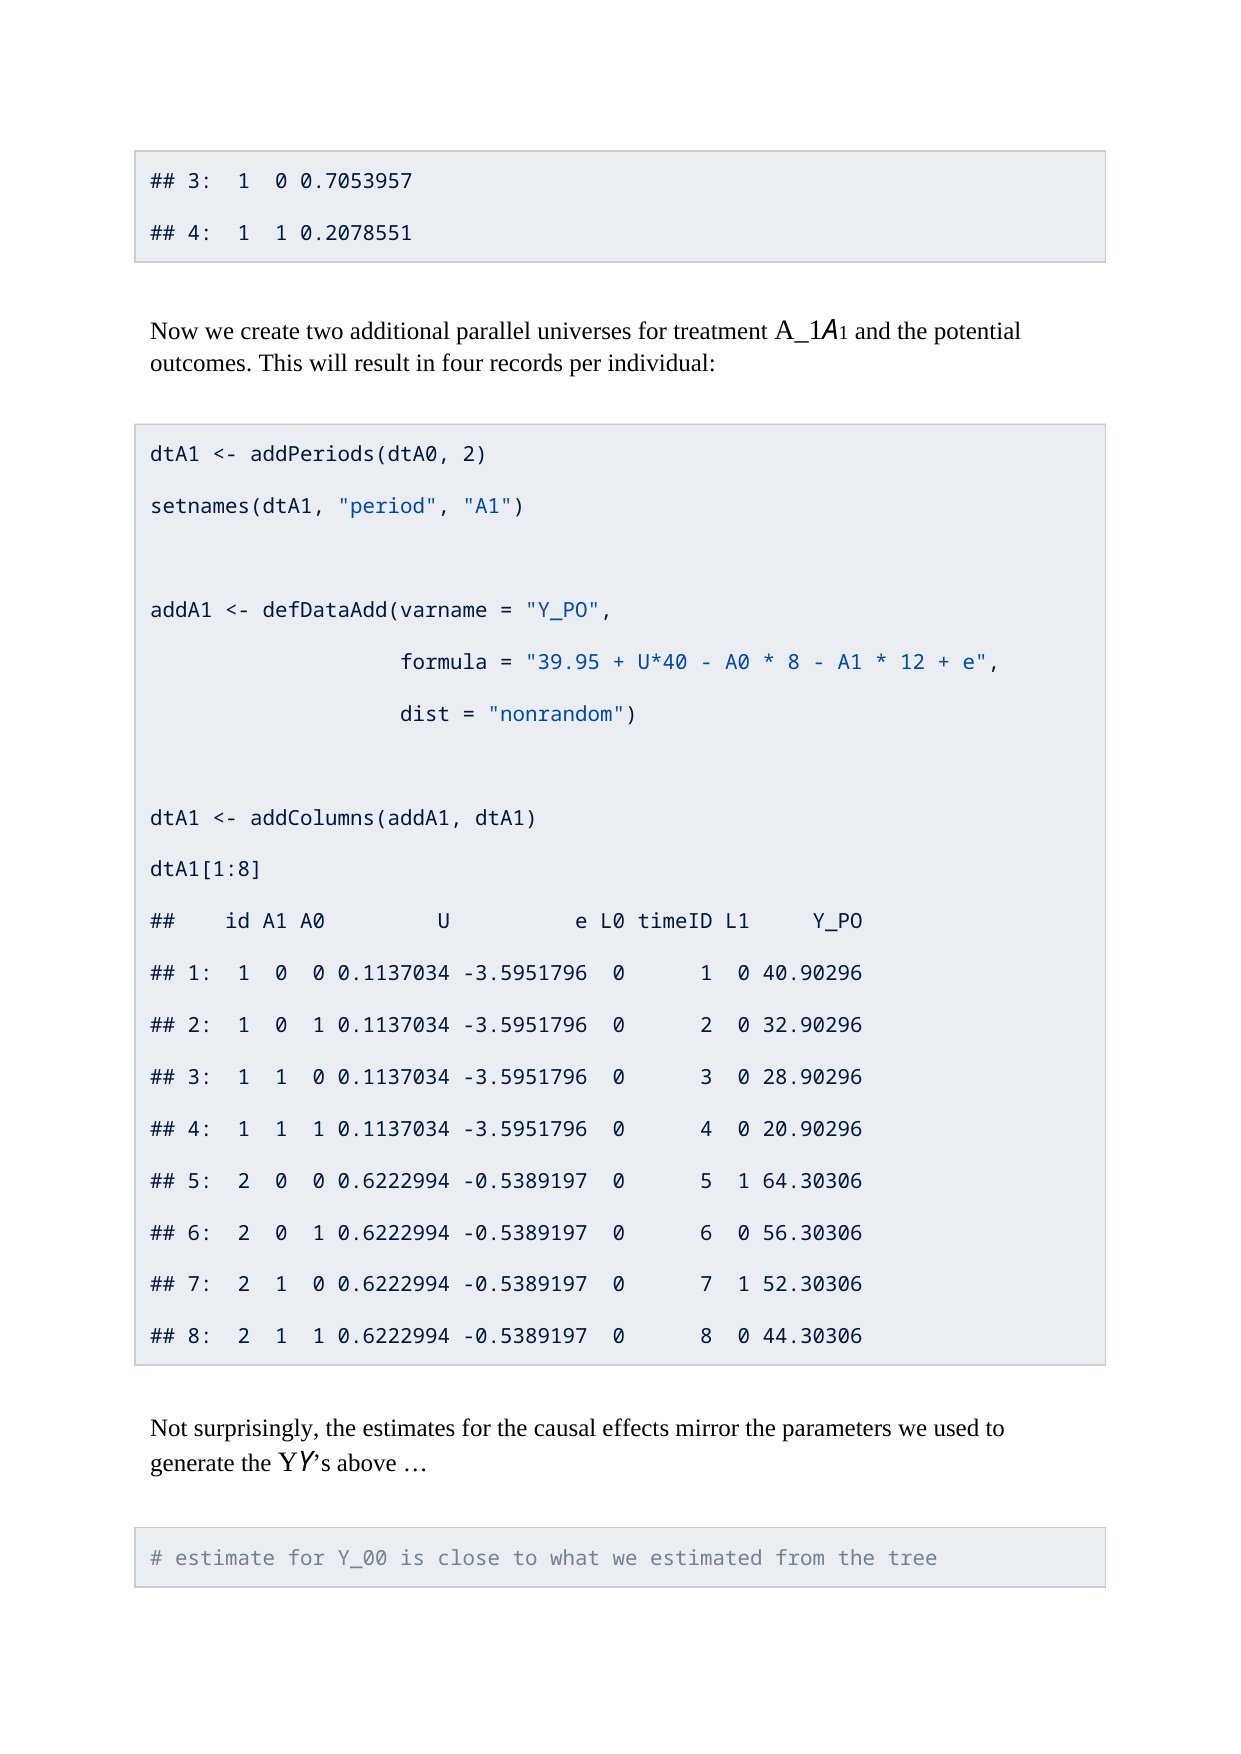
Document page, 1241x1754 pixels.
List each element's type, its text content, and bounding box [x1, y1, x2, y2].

text ## 3: 1 0 0.7053957 [136, 152, 1105, 194]
text dist = "nonrandom") [136, 683, 1105, 727]
text ## 4: 1 1 1 0.1137034 -3.5951796 0 4 0 20.90296 [136, 1098, 1105, 1142]
text formula = "39.95 + U*40 - A0 * 8 - A1 * 12 + e", [136, 631, 1105, 676]
text ## 8: 2 1 1 0.6222994 -0.5389197 0 8 0 44.30306 [136, 1305, 1105, 1364]
text setnames(dtA1, "period", "A1") [136, 475, 1105, 520]
text dtA1 <- addPeriods(dtA0, 2) [136, 425, 1105, 468]
text addA1 <- defDataAdd(varname = "Y_PO", [136, 579, 1105, 624]
text ## id A1 A0 U e L0 timeID L1 Y_PO [136, 890, 1105, 935]
text ## 7: 2 1 0 0.6222994 -0.5389197 0 7 1 52.30306 [136, 1253, 1105, 1298]
text dtA1[1:8] [136, 838, 1105, 883]
text ## 5: 2 0 0 0.6222994 -0.5389197 0 5 1 64.30306 [136, 1150, 1105, 1194]
text ## 1: 1 0 0 0.1137034 -3.5951796 0 1 0 40.90296 [136, 942, 1105, 987]
text Not surprisingly, the estimates for the causal effects mirror the parameters we used to generate the YY’s above … [150, 1413, 1090, 1480]
text ## 6: 2 0 1 0.6222994 -0.5389197 0 6 0 56.30306 [136, 1202, 1105, 1246]
text # estimate for Y_00 is close to what we estimated from the tree [136, 1528, 1105, 1586]
text ## 4: 1 1 0.2078551 [136, 202, 1105, 261]
text ## 2: 1 0 1 0.1137034 -3.5951796 0 2 0 32.90296 [136, 994, 1105, 1039]
text ## 3: 1 1 0 0.1137034 -3.5951796 0 3 0 28.90296 [136, 1046, 1105, 1091]
text Now we create two additional parallel universes for treatment A_1A1​ and the potential outcomes. This will result in four records per individual: [150, 309, 1090, 377]
text dtA1 <- addColumns(addA1, dtA1) [136, 787, 1105, 831]
